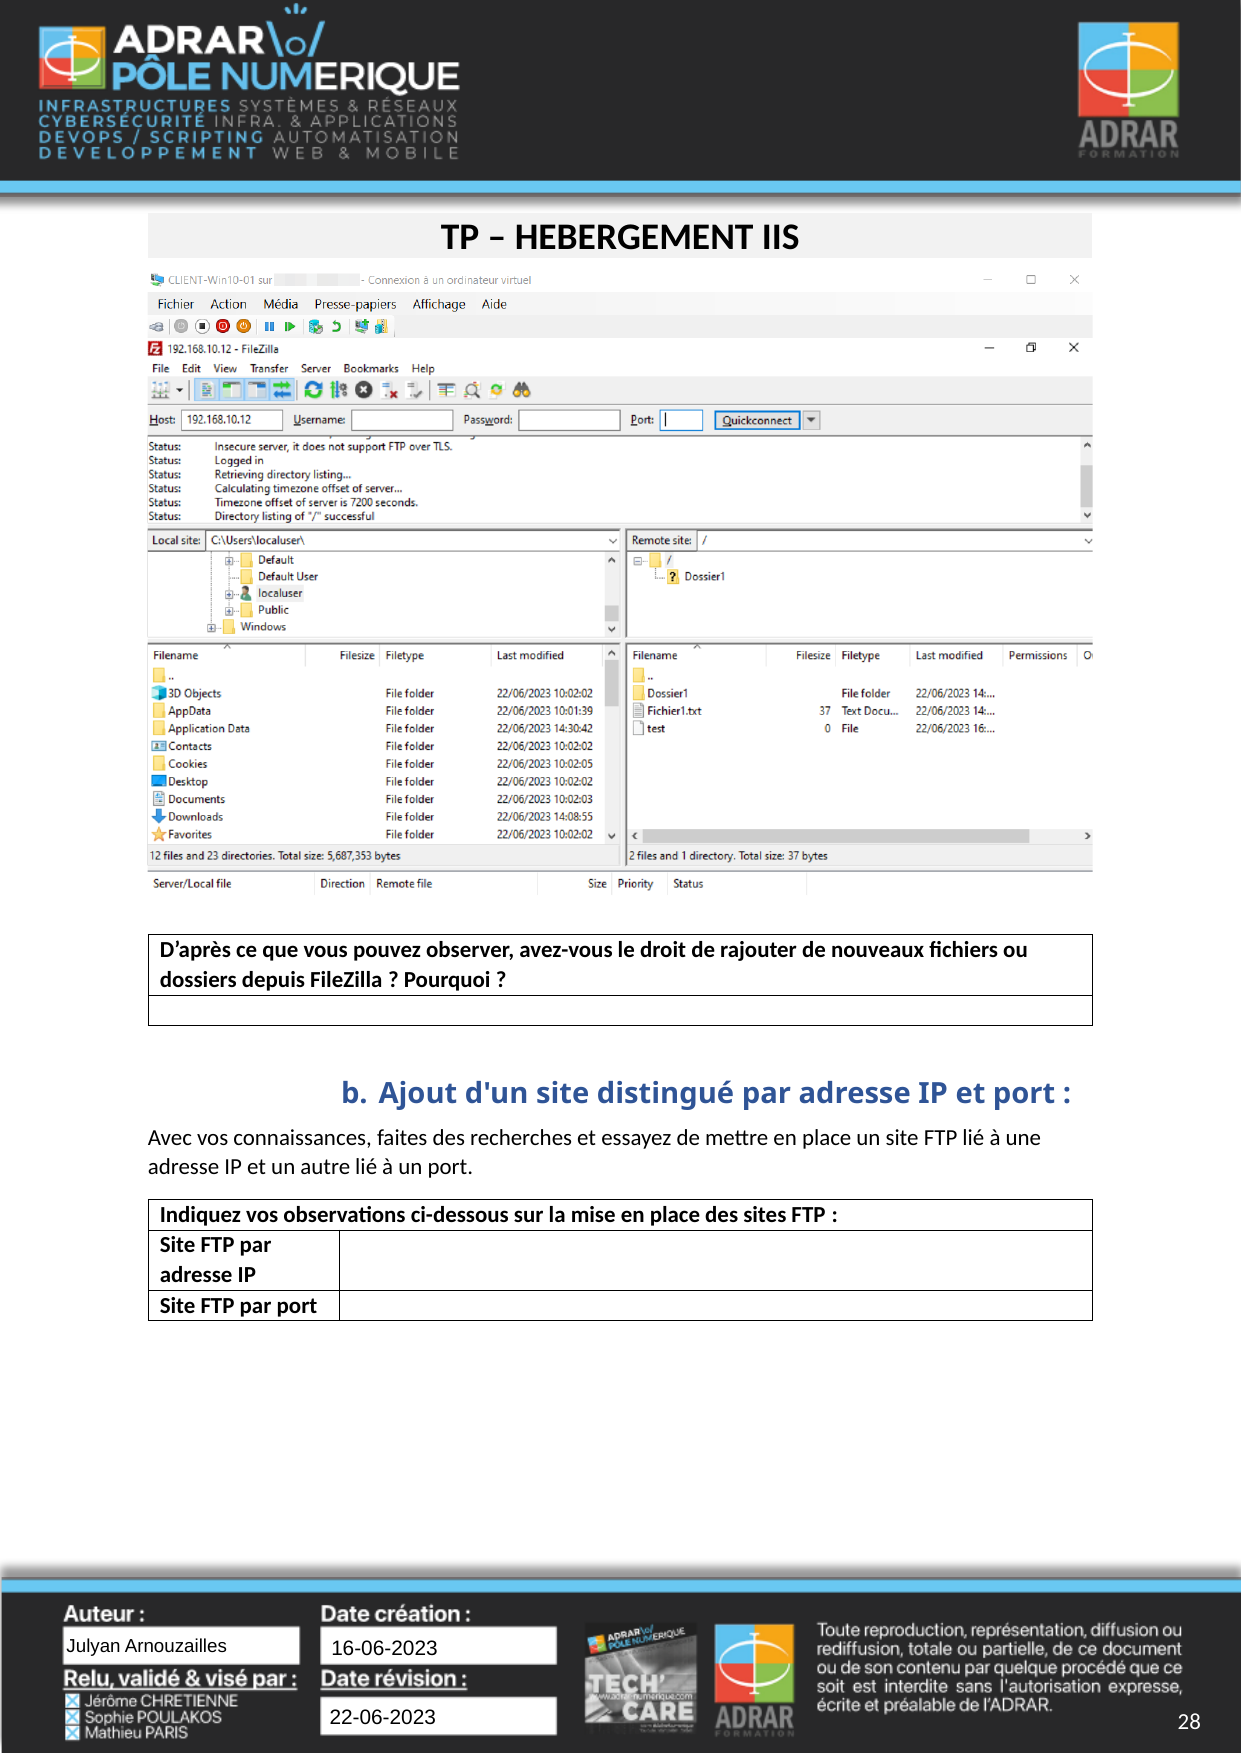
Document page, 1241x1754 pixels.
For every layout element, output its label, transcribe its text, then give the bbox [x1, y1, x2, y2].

text Avec vos connaissances, faites des recherches et essayez de mettre en place un site FTP lié à une adresse IP et un autre lié à un port. [148, 1123, 1092, 1181]
table_cell Site FTP par adresse IP [149, 1231, 339, 1290]
subtitle Ajout d'un site distingué par adresse IP et port : [341, 1073, 1092, 1112]
table_cell [340, 1231, 1092, 1290]
picture [0, 0, 1241, 197]
table_header D’après ce que vous pouvez observer, avez-vous le droit de rajouter de nouveaux fichiers ou dossiers depuis FileZilla ? Pourquoi ? [149, 935, 1092, 995]
table_cell [340, 1291, 1092, 1320]
table_cell Site FTP par port [149, 1291, 339, 1320]
table_header Indiquez vos observations ci-dessous sur la mise en place des sites FTP : [149, 1200, 1092, 1229]
table_cell [149, 996, 1092, 1025]
picture [1, 1577, 1241, 1753]
picture [147, 271, 1093, 916]
